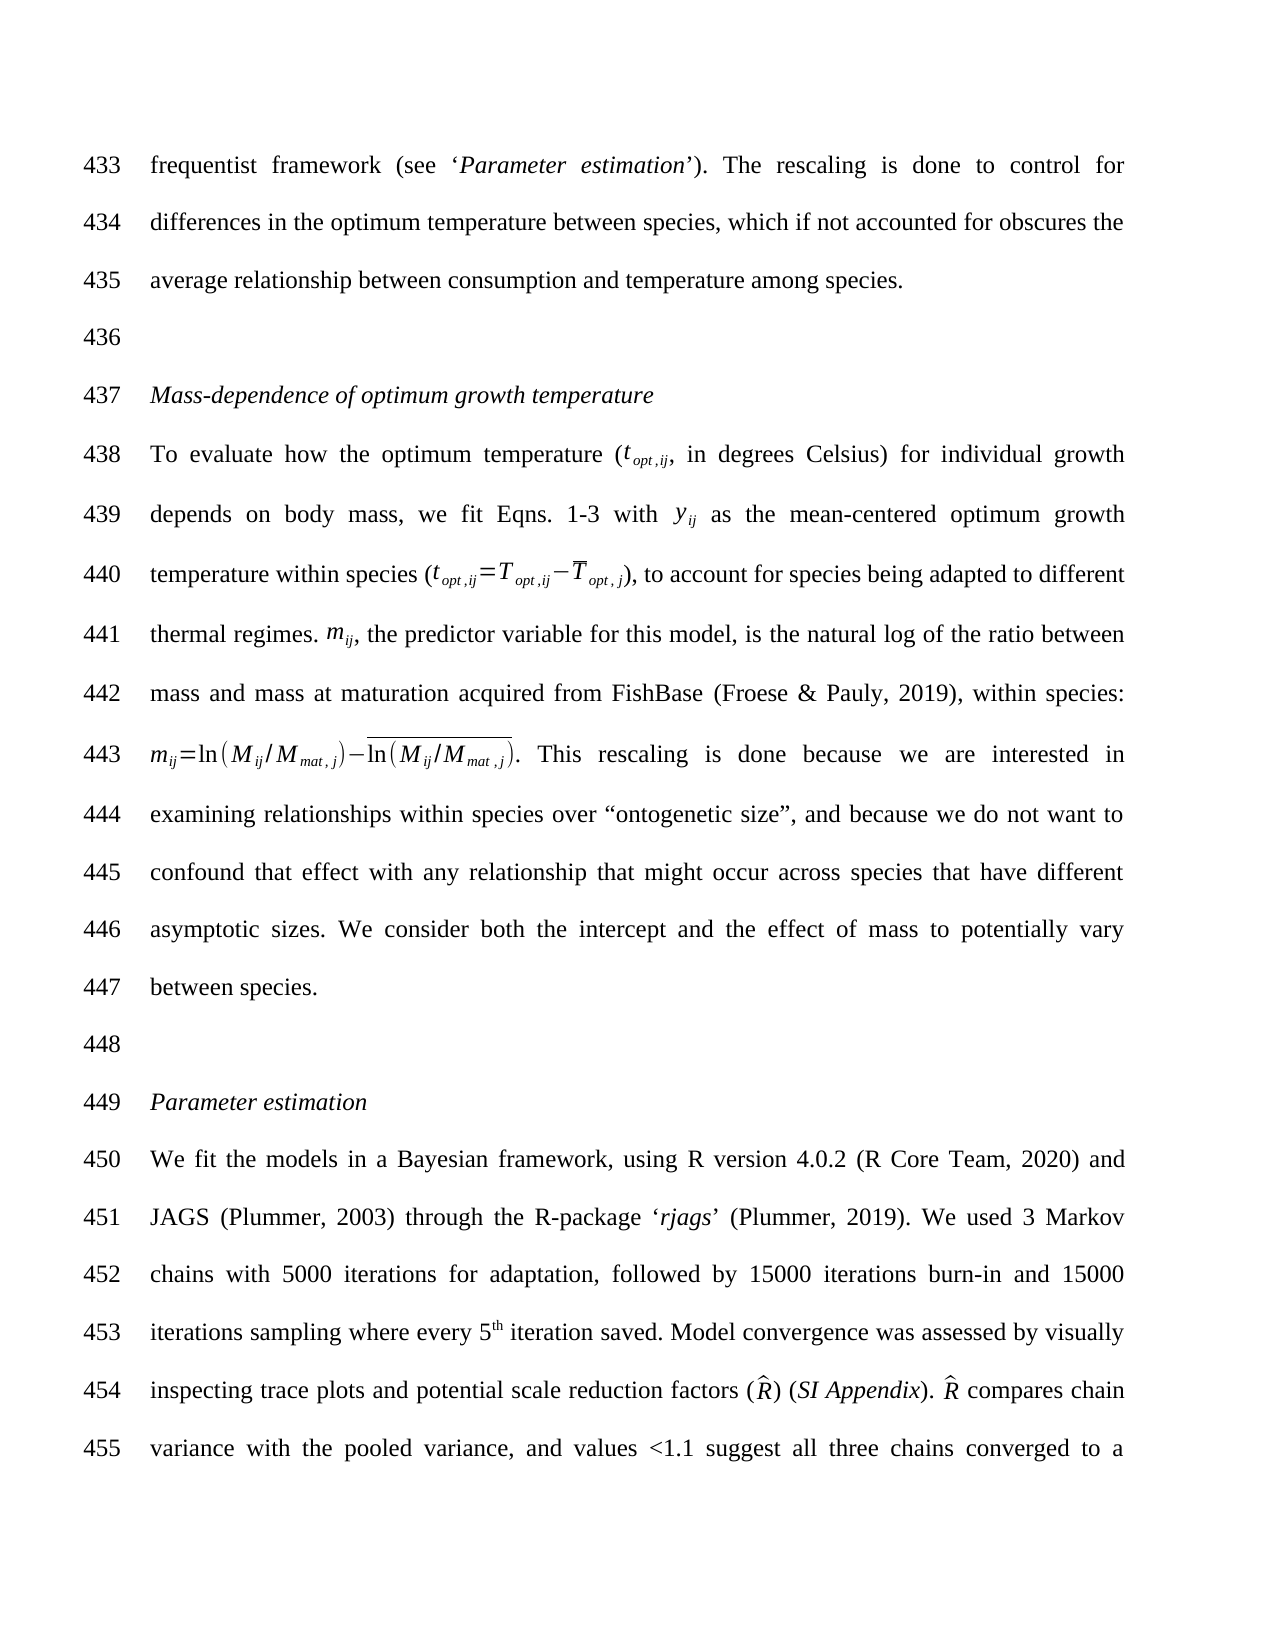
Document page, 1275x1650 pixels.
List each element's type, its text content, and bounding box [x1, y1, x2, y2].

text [150, 1144, 1125, 1462]
text To evaluate how the optimum temperature (, in degrees Celsius) for individual growth depends on body mass, we fit Eqns. 1-3 with as the mean-centered optimum growth temperature within species (), to account for species being adapted to different thermal regimes. , the predictor variable for this model, is the natural log of the ratio between mass and mass at maturation acquired from FishBase (Froese & Pauly, 2019), within species: . This rescaling is done because we are interested in examining relationships within species over “ontogenetic size”, and because we do not want to confound that effect with any relationship that might occur across species that have different asymptotic sizes. We consider both the intercept and the effect of mass to potentially vary between species. [150, 437, 1125, 1001]
text Parameter estimation [150, 1087, 1125, 1116]
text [150, 150, 1125, 294]
text Mass-dependence of optimum growth temperature [150, 380, 1125, 409]
